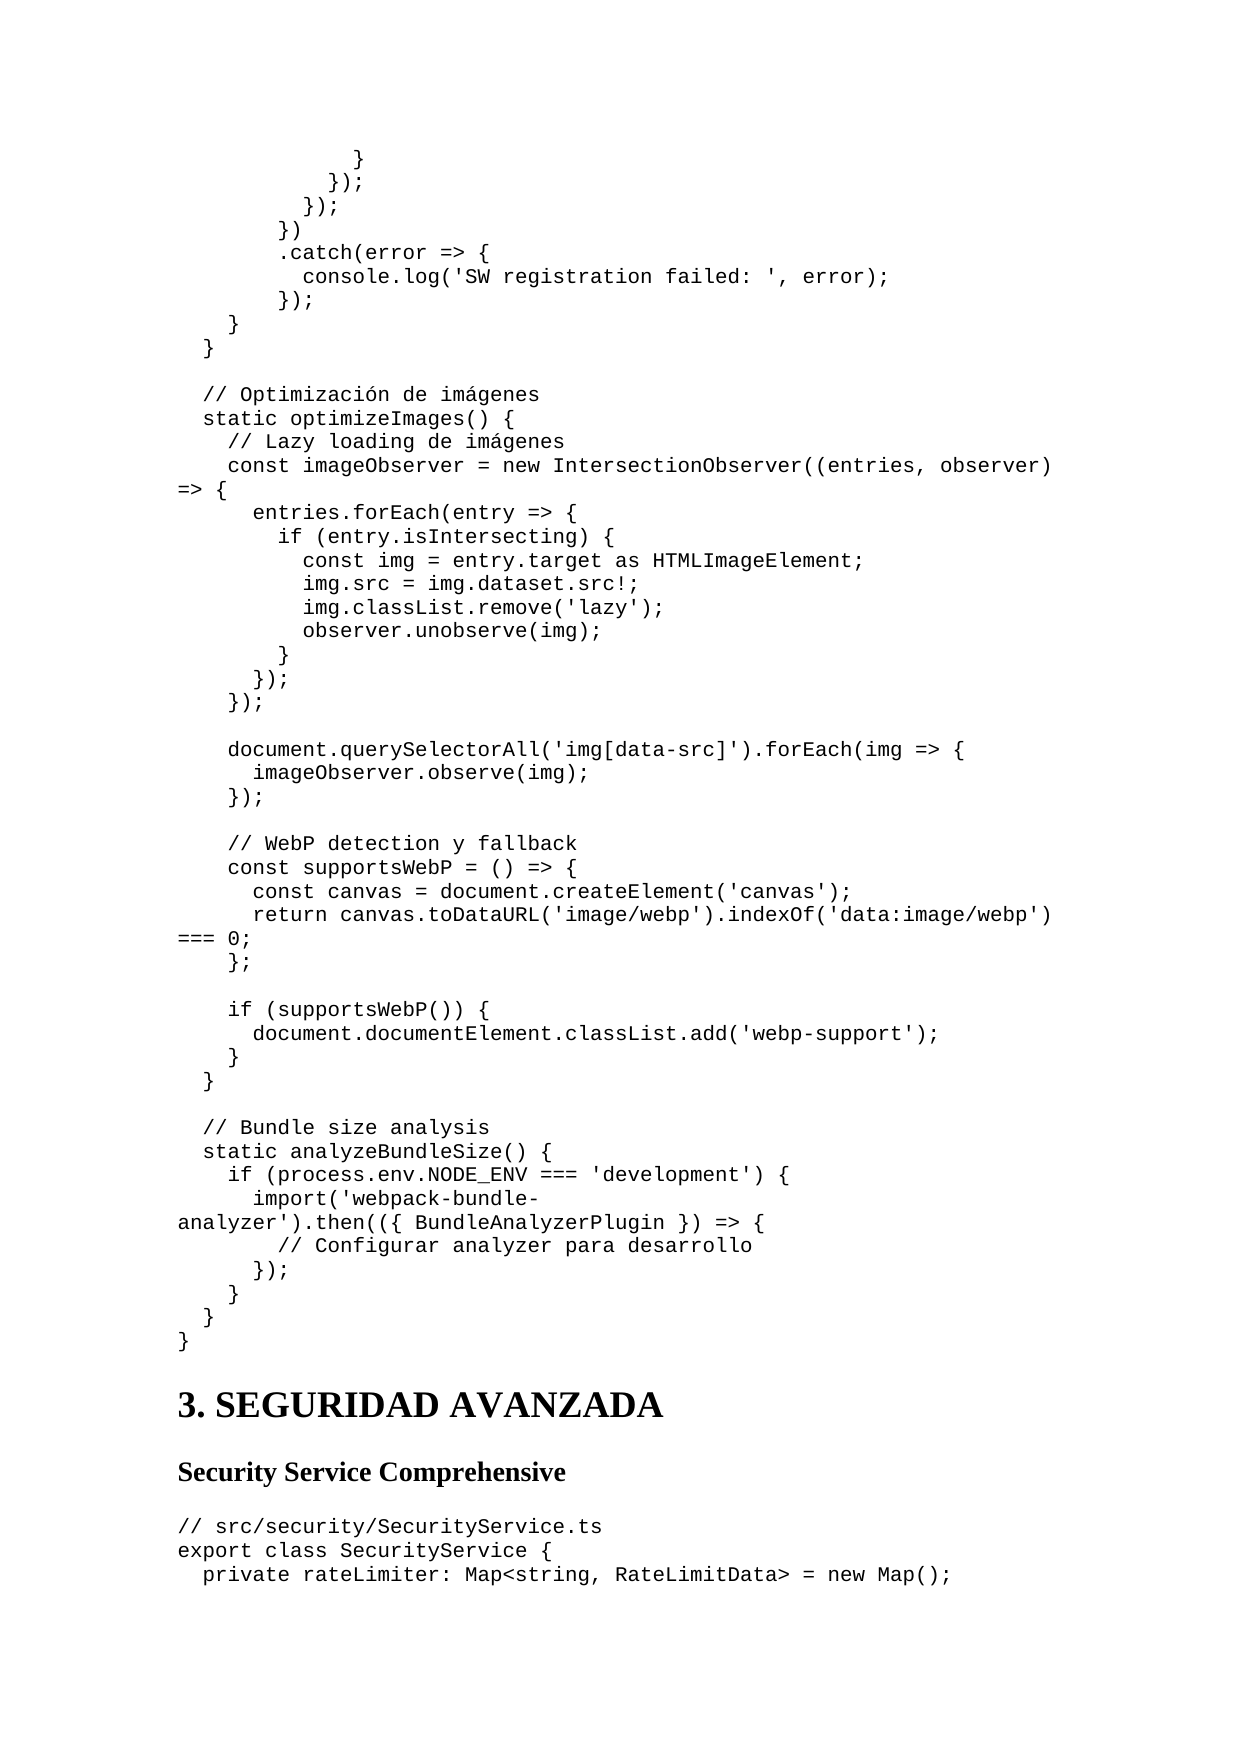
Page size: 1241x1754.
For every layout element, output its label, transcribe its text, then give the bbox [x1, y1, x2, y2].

text imageObserver.observe(img); [177, 762, 1063, 786]
text }); [177, 1259, 1063, 1283]
text const imageObserver = new IntersectionObserver((entries, observer) => { [177, 455, 1063, 502]
text } [177, 337, 1063, 360]
text img.classList.remove('lazy'); [177, 597, 1063, 621]
text }; [177, 952, 1063, 975]
text } [177, 644, 1063, 668]
text observer.unobserve(img); [177, 621, 1063, 644]
text const supportsWebP = () => { [177, 857, 1063, 881]
text // Configurar analyzer para desarrollo [177, 1235, 1063, 1259]
text if (process.env.NODE_ENV === 'development') { [177, 1164, 1063, 1188]
text export class SecurityService { [177, 1540, 1063, 1564]
text } [177, 1283, 1063, 1306]
text // src/security/SecurityService.ts [177, 1517, 1063, 1540]
text // WebP detection y fallback [177, 833, 1063, 857]
text Security Service Comprehensive [177, 1455, 1063, 1487]
text return canvas.toDataURL('image/webp').indexOf('data:image/webp') === 0; [177, 904, 1063, 952]
text } [177, 1070, 1063, 1093]
text } [177, 1306, 1063, 1330]
text const canvas = document.createElement('canvas'); [177, 881, 1063, 904]
text entries.forEach(entry => { [177, 502, 1063, 526]
text }) [177, 218, 1063, 242]
text const img = entry.target as HTMLImageElement; [177, 549, 1063, 573]
text if (entry.isIntersecting) { [177, 526, 1063, 549]
text } [177, 1330, 1063, 1353]
text // Lazy loading de imágenes [177, 431, 1063, 455]
text }); [177, 171, 1063, 195]
text }); [177, 691, 1063, 715]
text } [177, 148, 1063, 171]
text private rateLimiter: Map<string, RateLimitData> = new Map(); [177, 1564, 1063, 1587]
text }); [177, 786, 1063, 810]
text // Bundle size analysis [177, 1117, 1063, 1141]
text static optimizeImages() { [177, 408, 1063, 431]
text }); [177, 668, 1063, 691]
text static analyzeBundleSize() { [177, 1141, 1063, 1164]
text document.documentElement.classList.add('webp-support'); [177, 1022, 1063, 1046]
text console.log('SW registration failed: ', error); [177, 266, 1063, 289]
text .catch(error => { [177, 242, 1063, 266]
text img.src = img.dataset.src!; [177, 573, 1063, 597]
text } [177, 1046, 1063, 1070]
text 3. SEGURIDAD AVANZADA [177, 1383, 1063, 1426]
text if (supportsWebP()) { [177, 999, 1063, 1022]
text document.querySelectorAll('img[data-src]').forEach(img => { [177, 739, 1063, 762]
text }); [177, 195, 1063, 218]
text }); [177, 289, 1063, 313]
text } [177, 313, 1063, 337]
text // Optimización de imágenes [177, 384, 1063, 408]
text import('webpack-bundle-analyzer').then(({ BundleAnalyzerPlugin }) => { [177, 1188, 1063, 1235]
